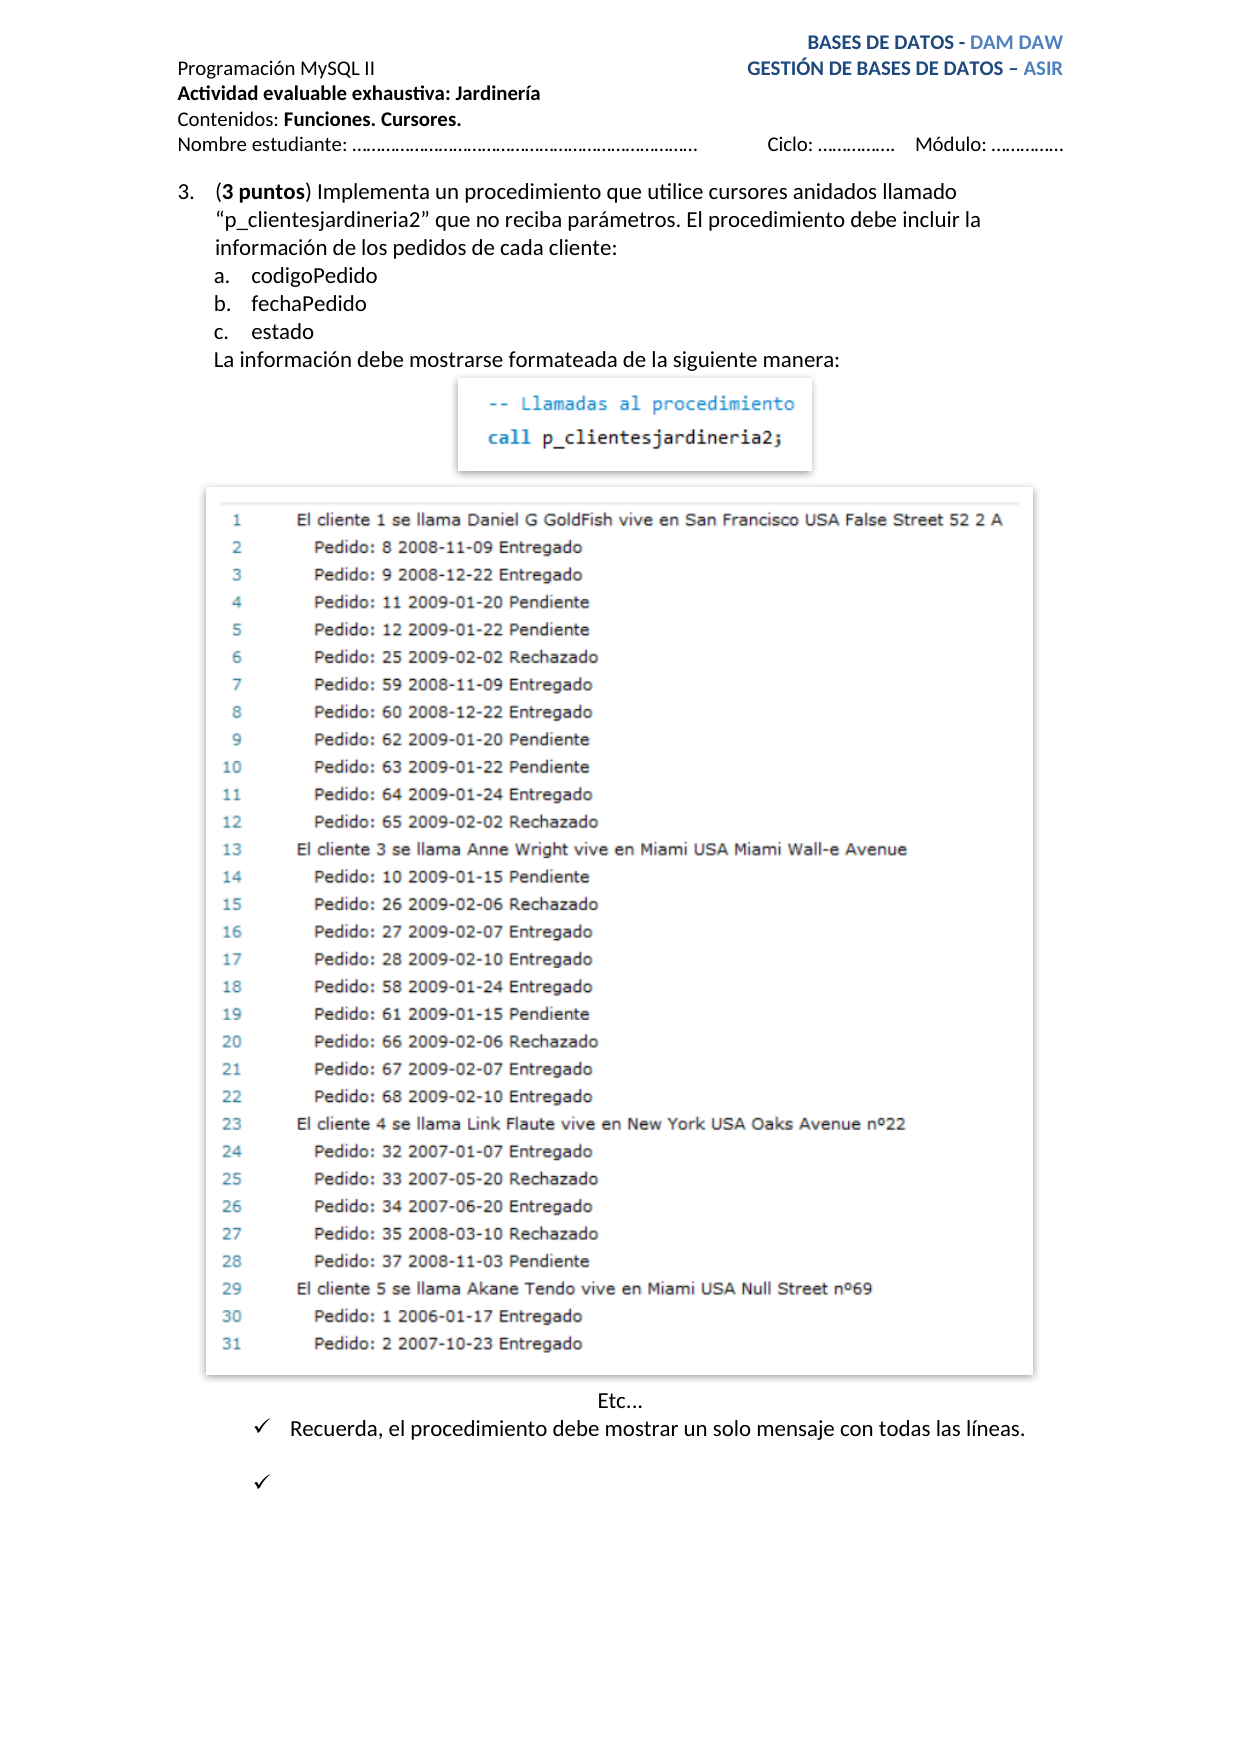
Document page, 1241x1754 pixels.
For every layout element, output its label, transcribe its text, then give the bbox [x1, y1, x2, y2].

picture [220, 502, 1019, 1360]
list Recuerda, el procedimiento debe mostrar un solo mensaje con todas las líneas. [252, 1414, 1063, 1442]
list codigoPedido [213, 261, 1063, 289]
text Etc... [177, 1386, 1063, 1414]
list estado [213, 317, 1063, 345]
list (3 puntos) Implementa un procedimiento que utilice cursores anidados llamado “p_clientesjardineria2” que no reciba parámetros. El procedimiento debe incluir la información de los pedidos de cada cliente: [177, 177, 1063, 261]
picture [473, 392, 798, 456]
text La información debe mostrarse formateada de la siguiente manera: [213, 345, 1063, 373]
list fechaPedido [213, 289, 1063, 317]
